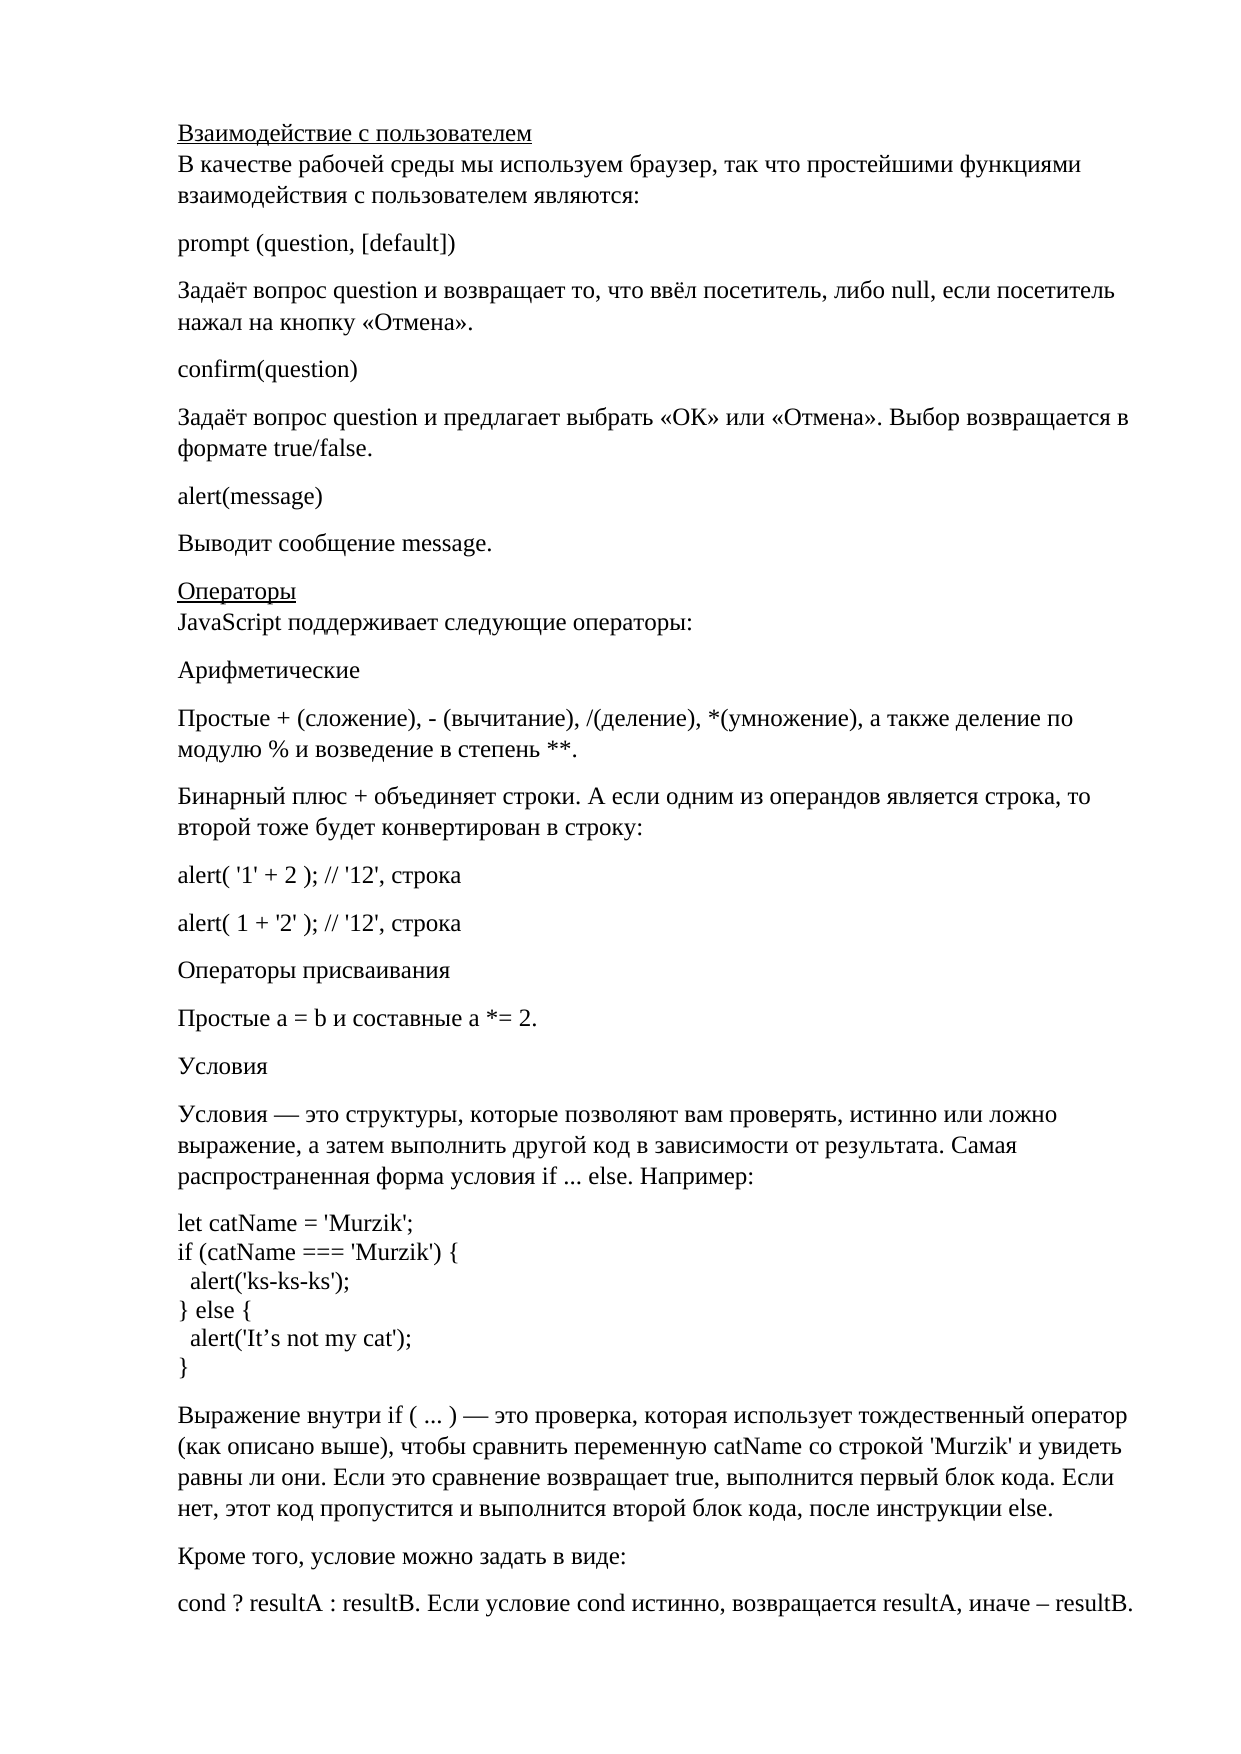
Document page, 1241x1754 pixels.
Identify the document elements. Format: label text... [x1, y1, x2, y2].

text prompt (question, [default]) [177, 228, 1152, 257]
text Кроме того, условие можно задать в виде: [177, 1541, 1152, 1569]
text Бинарный плюс + объединяет строки. А если одним из операндов является строка, то второй тоже будет конвертирован в строку: [177, 781, 1152, 841]
text Условия — это структуры, которые позволяют вам проверять, истинно или ложно выражение, а затем выполнить другой код в зависимости от результата. Самая распространенная форма условия if ... else. Например: [177, 1099, 1152, 1189]
text JavaScript поддерживает следующие операторы: [177, 607, 1152, 636]
text if (catName === 'Murzik') { [177, 1237, 1152, 1266]
text alert( 1 + '2' ); // '12', строка [177, 908, 1152, 937]
text Арифметические [177, 655, 1152, 684]
text Задаёт вопрос question и возвращает то, что ввёл посетитель, либо null, если посетитель нажал на кнопку «Отмена». [177, 276, 1152, 335]
text alert('It’s not my cat'); [177, 1323, 1152, 1352]
text Выводит сообщение message. [177, 528, 1152, 557]
text В качестве рабочей среды мы используем браузер, так что простейшими функциями взаимодействия с пользователем являются: [177, 149, 1152, 209]
text let catName = 'Murzik'; [177, 1208, 1152, 1237]
subtitle Операторы [177, 576, 1152, 605]
text } [177, 1352, 1152, 1381]
text Простые a = b и составные a *= 2. [177, 1003, 1152, 1032]
text alert( '1' + 2 ); // '12', строка [177, 860, 1152, 889]
text confirm(question) [177, 354, 1152, 383]
text alert('ks-ks-ks'); [177, 1266, 1152, 1295]
text alert(message) [177, 481, 1152, 509]
text Операторы присваивания [177, 956, 1152, 984]
text Задаёт вопрос question и предлагает выбрать «ОК» или «Отмена». Выбор возвращается в формате true/false. [177, 402, 1152, 462]
subtitle Взаимодействие с пользователем [177, 118, 1152, 147]
text cond ? resultA : resultB. Если условие cond истинно, возвращается resultA, иначе – resultB. [177, 1588, 1152, 1617]
text Выражение внутри if ( ... ) — это проверка, которая использует тождественный оператор (как описано выше), чтобы сравнить переменную catName со строкой 'Murzik' и увидеть равны ли они. Если это сравнение возвращает true, выполнится первый блок кода. Если нет, этот код пропустится и выполнится второй блок кода, после инструкции else. [177, 1400, 1152, 1522]
text Простые + (сложение), - (вычитание), /(деление), *(умножение), а также деление по модулю % и возведение в степень **. [177, 703, 1152, 762]
text } else { [177, 1295, 1152, 1323]
text Условия [177, 1051, 1152, 1080]
